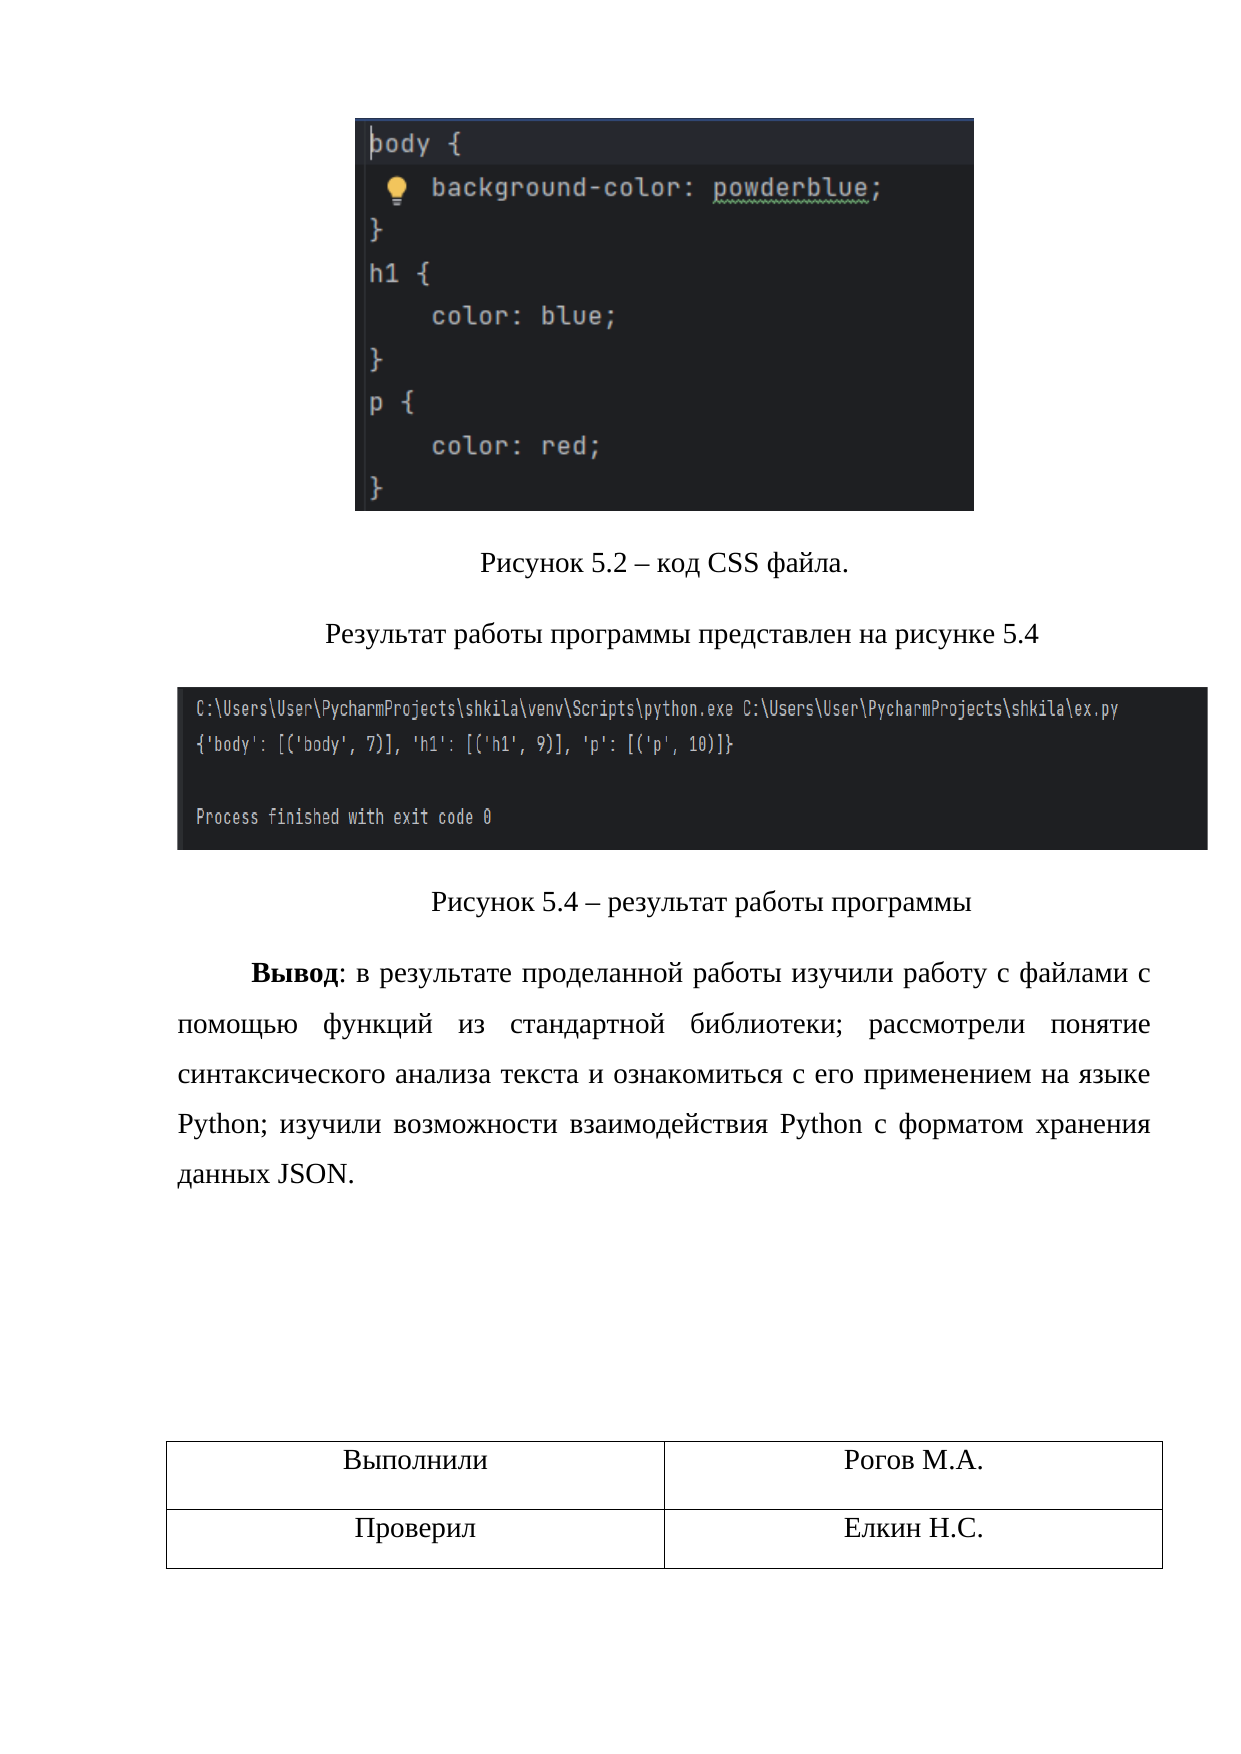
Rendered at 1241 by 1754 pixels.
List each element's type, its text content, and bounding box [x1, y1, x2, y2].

picture [355, 118, 974, 511]
text Рисунок 5.2 – код CSS файла. [177, 545, 1152, 579]
picture [177, 687, 1208, 850]
text Рисунок 5.4 – результат работы программы [177, 884, 1152, 918]
table_header Выполнили [167, 1442, 664, 1509]
text Вывод: в результате проделанной работы изучили работу с файлами с помощью функций из стандартной библиотеки; рассмотрели понятие синтаксического анализа текста и ознакомиться с его применением на языке Python; изучили возможности взаимодействия Python с форматом хранения данных JSON. [177, 955, 1152, 1190]
table_cell Проверил [167, 1510, 664, 1568]
text Результат работы программы представлен на рисунке 5.4 [177, 616, 1152, 650]
table_header Рогов М.А. [665, 1442, 1162, 1509]
table_cell Елкин Н.С. [665, 1510, 1162, 1568]
